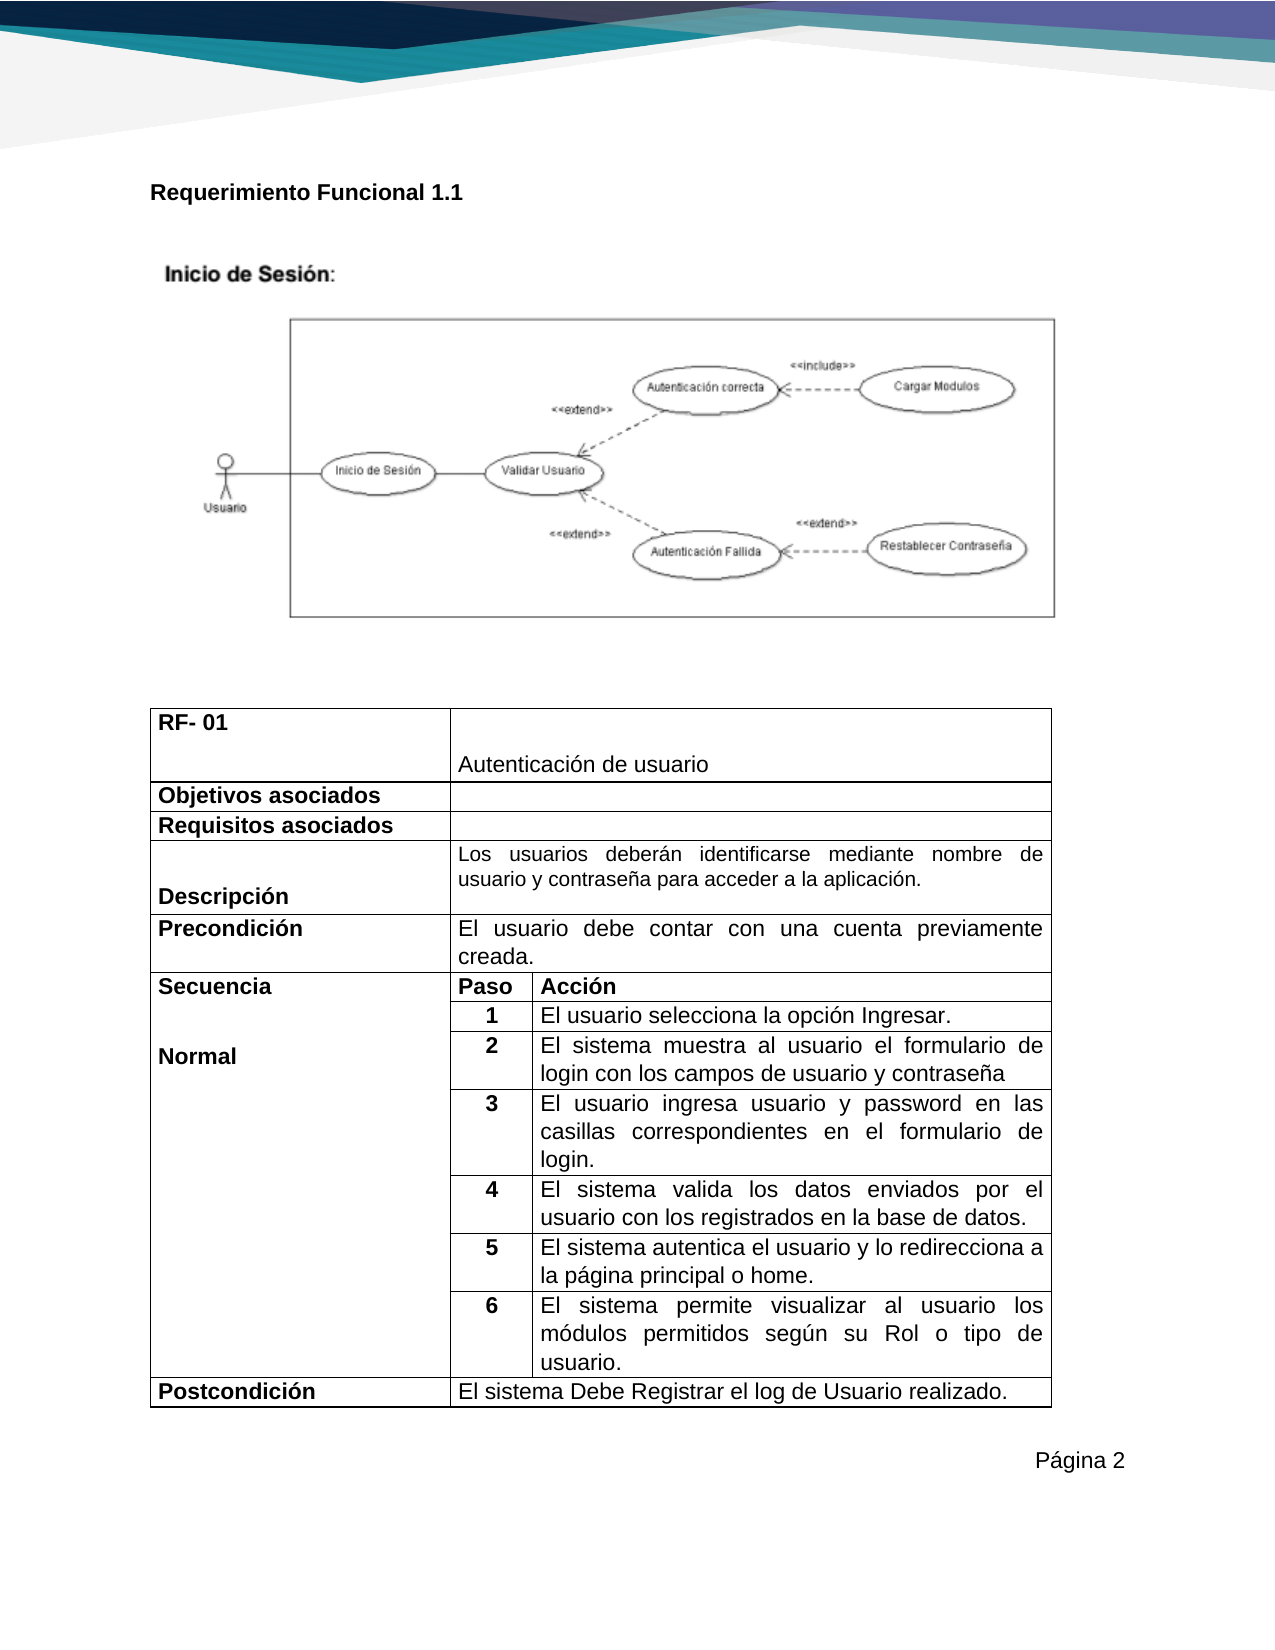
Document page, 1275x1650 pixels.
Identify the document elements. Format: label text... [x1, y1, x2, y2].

table_cell 2 [451, 1032, 532, 1088]
table_cell El sistema valida los datos enviados por el usuario con los registrados en la base de datos. [533, 1176, 1051, 1233]
table_cell Descripción [151, 841, 450, 914]
table_cell El sistema Debe Registrar el log de Usuario realizado. [451, 1378, 1051, 1406]
table_cell El sistema autentica el usuario y lo redirecciona a la página principal o home. [533, 1234, 1051, 1291]
table_cell [451, 812, 1051, 840]
table_cell Postcondición [151, 1378, 450, 1406]
table_cell Objetivos asociados [151, 783, 450, 811]
table_cell Requisitos asociados [151, 812, 450, 840]
table_cell Precondición [151, 915, 450, 972]
table_cell 3 [451, 1090, 532, 1175]
table_cell El sistema permite visualizar al usuario los módulos permitidos según su Rol o tipo de usuario. [533, 1292, 1051, 1377]
picture [0, 1, 1275, 149]
picture [150, 235, 1125, 707]
table_header Autenticación de usuario [451, 709, 1051, 781]
table_header RF- 01 [151, 709, 450, 781]
table_cell Secuencia Normal [151, 973, 450, 1377]
table_cell [451, 783, 1051, 811]
table_cell El sistema muestra al usuario el formulario de login con los campos de usuario y contraseña [533, 1032, 1051, 1088]
table_cell El usuario selecciona la opción Ingresar. [533, 1002, 1051, 1031]
table_cell 5 [451, 1234, 532, 1291]
table_cell El usuario ingresa usuario y password en las casillas correspondientes en el formulario de login. [533, 1090, 1051, 1175]
text Requerimiento Funcional 1.1 [150, 178, 1125, 205]
table_cell Acción [533, 973, 1051, 1001]
table_cell El usuario debe contar con una cuenta previamente creada. [451, 915, 1051, 972]
table_cell 4 [451, 1176, 532, 1233]
table_cell 6 [451, 1292, 532, 1377]
table_cell Paso [451, 973, 532, 1001]
table_cell 1 [451, 1002, 532, 1031]
table_cell Los usuarios deberán identificarse mediante nombre de usuario y contraseña para acceder a la aplicación. [451, 841, 1051, 914]
